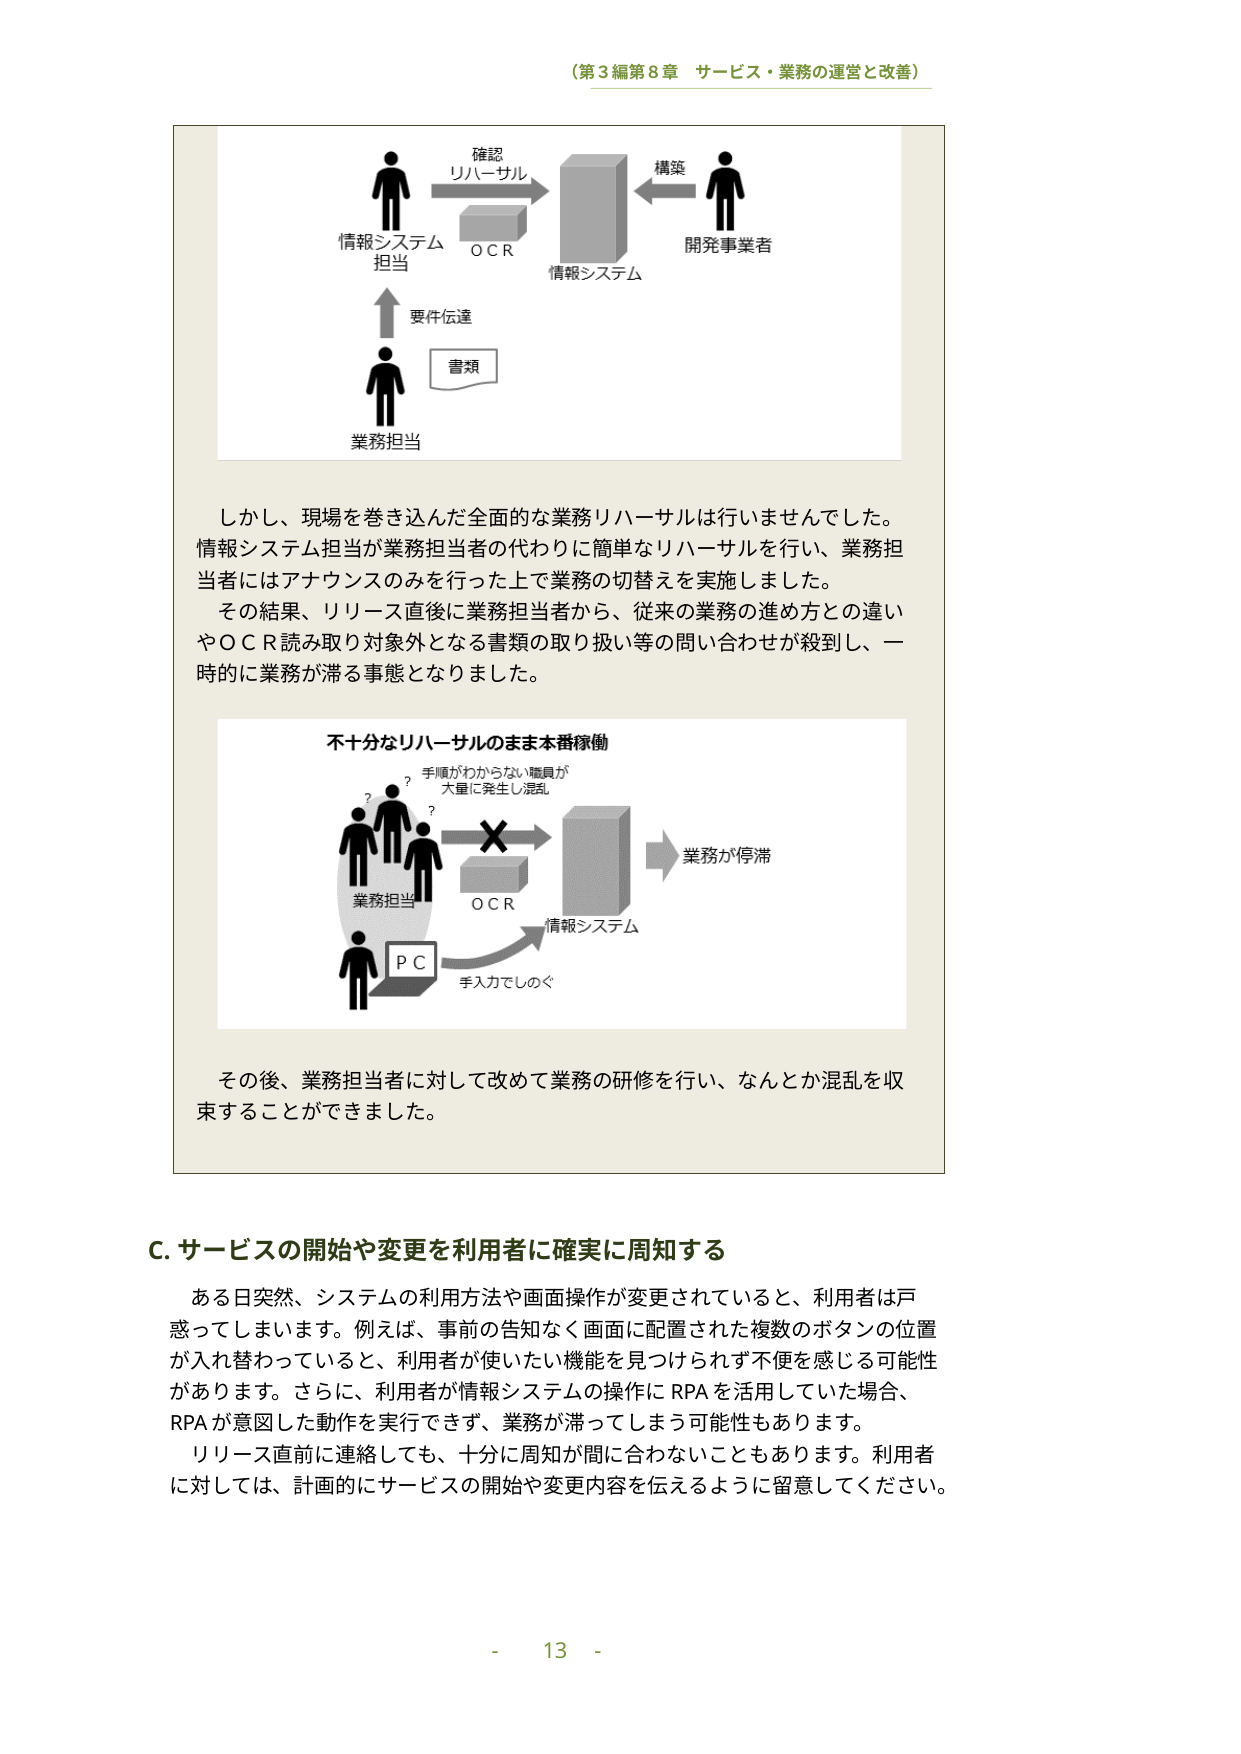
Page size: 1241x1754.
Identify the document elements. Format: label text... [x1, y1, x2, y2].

picture [217, 719, 907, 1029]
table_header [174, 126, 944, 1173]
subtitle サービスの開始や変更を利用者に確実に周知する [148, 1236, 945, 1266]
text リリース直前に連絡しても、十分に周知が間に合わないこともあります。利用者に対しては、計画的にサービスの開始や変更内容を伝えるように留意してください。 [169, 1437, 945, 1500]
text ある日突然、システムの利用方法や画面操作が変更されていると、利用者は戸惑ってしまいます。例えば、事前の告知なく画面に配置された複数のボタンの位置が入れ替わっていると、利用者が使いたい機能を見つけられず不便を感じる可能性があります。さらに、利用者が情報システムの操作にRPAを活用していた場合、RPAが意図した動作を実行できず、業務が滞ってしまう可能性もあります。 [169, 1281, 945, 1437]
picture [217, 126, 902, 465]
